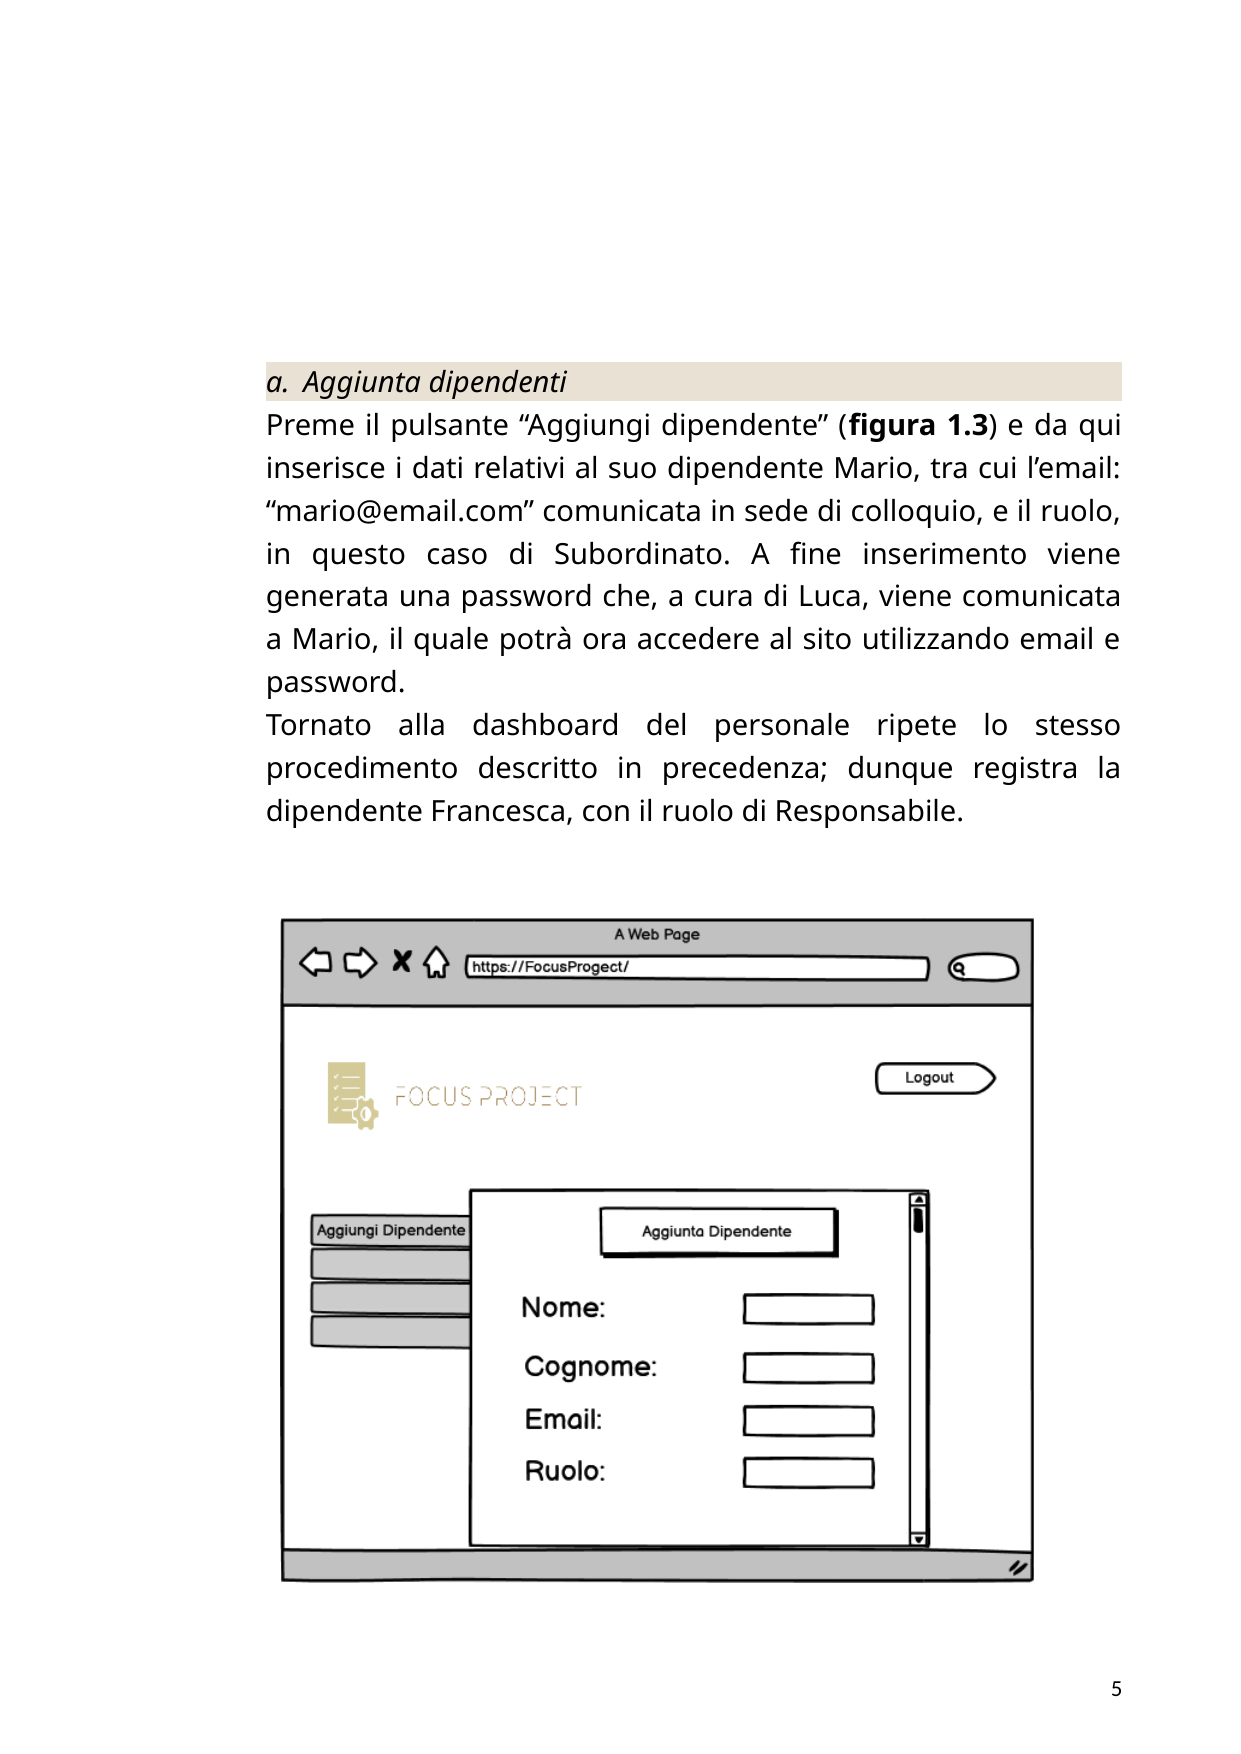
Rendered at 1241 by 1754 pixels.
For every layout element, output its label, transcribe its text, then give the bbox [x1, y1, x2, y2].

picture [280, 918, 1034, 1583]
list Aggiunta dipendenti [266, 362, 1122, 401]
text Tornato alla dashboard del personale ripete lo stesso procedimento descritto in precedenza; dunque registra la dipendente Francesca, con il ruolo di Responsabile. [266, 704, 1122, 829]
text Preme il pulsante “Aggiungi dipendente” (figura 1.3) e da qui inserisce i dati relativi al suo dipendente Mario, tra cui l’email: “mario@email.com” comunicata in sede di colloquio, e il ruolo, in questo caso di Subordinato. A fine inserimento viene generata una password che, a cura di Luca, viene comunicata a Mario, il quale potrà ora accedere al sito utilizzando email e password. [266, 404, 1122, 701]
